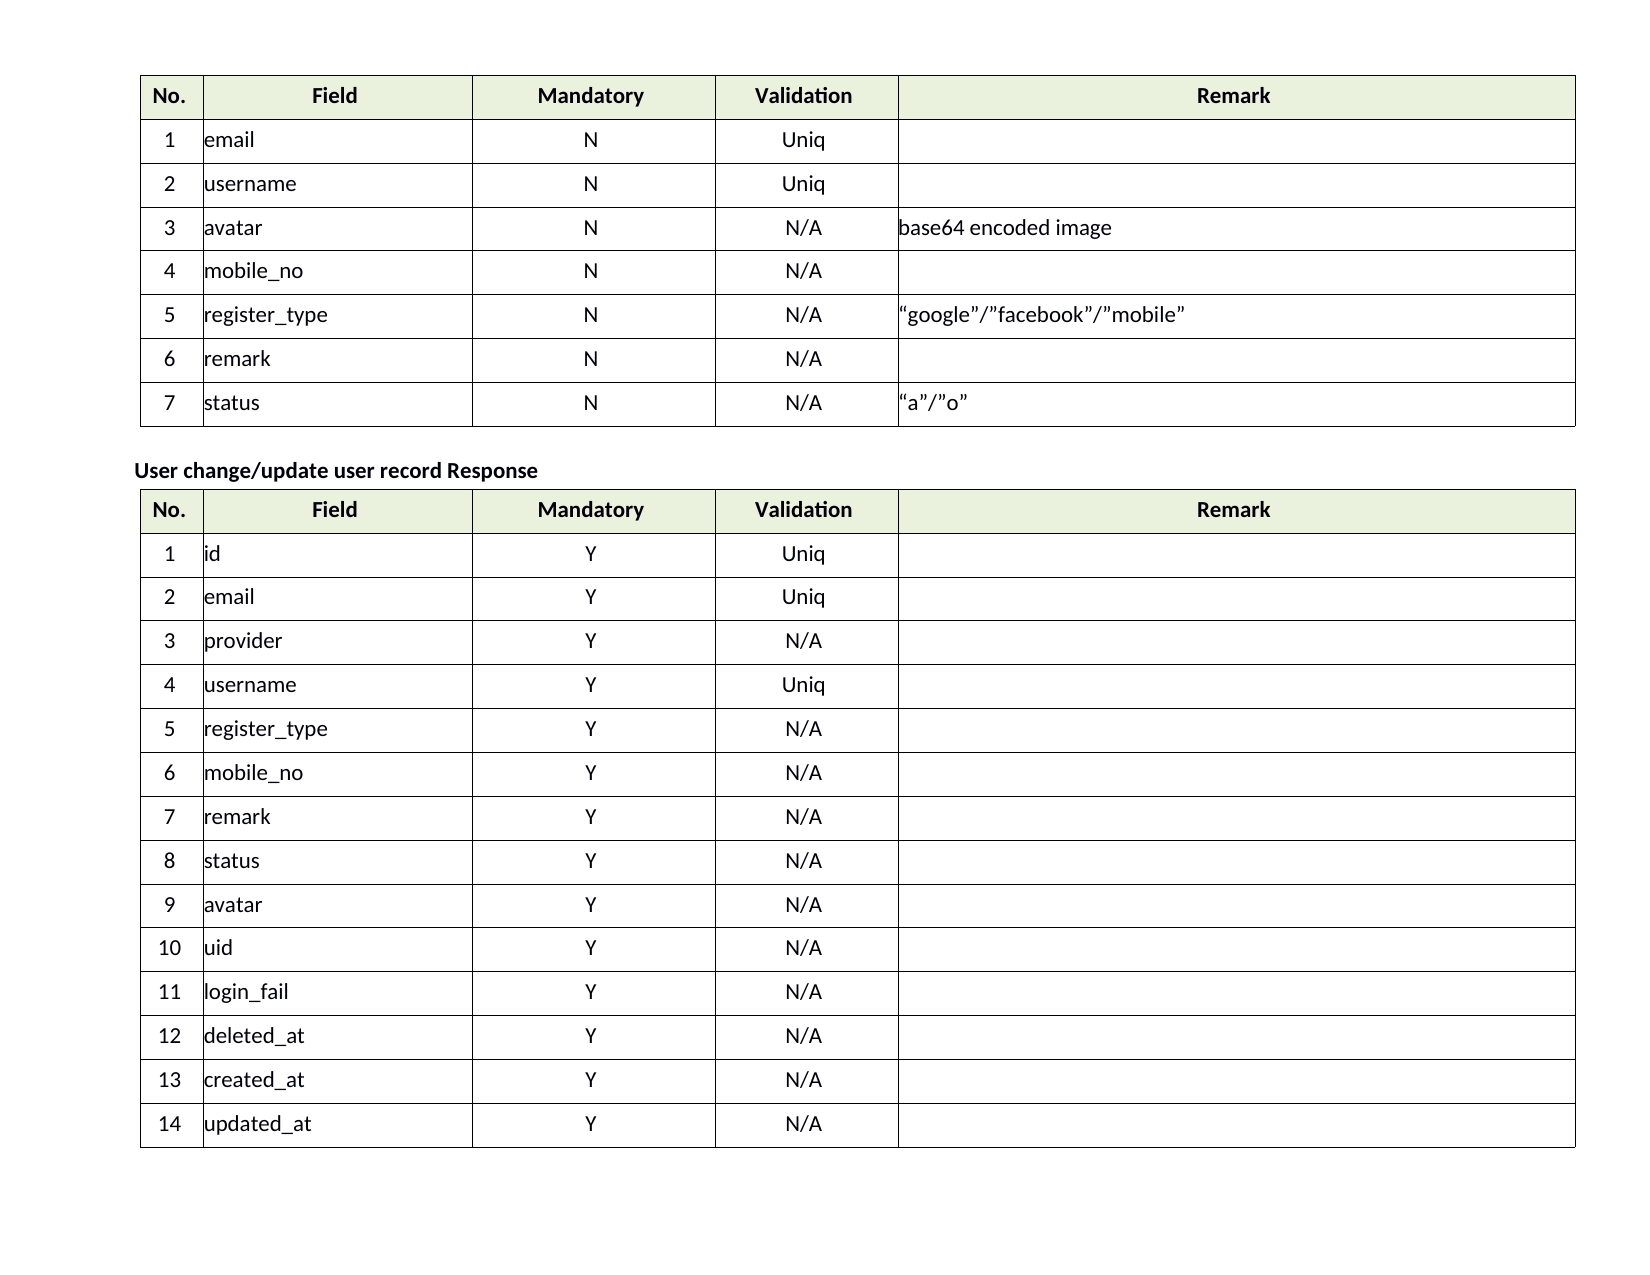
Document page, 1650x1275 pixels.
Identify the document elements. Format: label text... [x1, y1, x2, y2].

table_cell N [473, 208, 715, 250]
table_cell Y [473, 1104, 715, 1147]
table_cell 6 [141, 753, 203, 796]
table_cell N/A [716, 1104, 898, 1147]
table_cell email [204, 120, 472, 163]
table_cell Y [473, 665, 715, 708]
table_header No. [141, 76, 203, 119]
table_cell avatar [204, 208, 472, 250]
table_cell avatar [204, 885, 472, 927]
table_cell uid [204, 928, 472, 971]
table_cell Uniq [716, 665, 898, 708]
table_cell N/A [716, 251, 898, 294]
table_cell username [204, 164, 472, 207]
table_cell [899, 665, 1575, 708]
table_cell 2 [141, 578, 203, 620]
table_cell username [204, 665, 472, 708]
table_cell Y [473, 1060, 715, 1103]
table_cell register_type [204, 295, 472, 338]
table_cell N/A [716, 709, 898, 752]
table_cell [899, 841, 1575, 883]
table_header Field [204, 76, 472, 119]
table_cell 4 [141, 251, 203, 294]
table_cell N [473, 295, 715, 338]
table_cell Y [473, 1016, 715, 1059]
table_cell [899, 753, 1575, 796]
table_cell email [204, 578, 472, 620]
table_header Remark [899, 76, 1575, 119]
table_cell N/A [716, 841, 898, 883]
table_cell N [473, 120, 715, 163]
table_cell created_at [204, 1060, 472, 1103]
table_cell 1 [141, 534, 203, 576]
table_cell N/A [716, 928, 898, 971]
table_cell [899, 1016, 1575, 1059]
table_cell N [473, 164, 715, 207]
table_cell remark [204, 339, 472, 382]
table_cell 11 [141, 972, 203, 1015]
table_cell [899, 1104, 1575, 1147]
table_cell N [473, 383, 715, 426]
table_cell Y [473, 972, 715, 1015]
table_cell N/A [716, 1060, 898, 1103]
table_cell 2 [141, 164, 203, 207]
table_cell 1 [141, 120, 203, 163]
table_cell 4 [141, 665, 203, 708]
table_cell N/A [716, 295, 898, 338]
table_header Remark [899, 490, 1575, 533]
table_cell [899, 797, 1575, 839]
table_cell N/A [716, 208, 898, 250]
table_cell Y [473, 753, 715, 796]
table_cell status [204, 383, 472, 426]
table_cell [899, 164, 1575, 207]
table_header Validation [716, 490, 898, 533]
table_cell Y [473, 534, 715, 576]
table_cell 7 [141, 383, 203, 426]
table_cell 6 [141, 339, 203, 382]
table_cell status [204, 841, 472, 883]
table_cell deleted_at [204, 1016, 472, 1059]
table_cell N/A [716, 383, 898, 426]
table_cell Y [473, 841, 715, 883]
table_cell Y [473, 885, 715, 927]
table_cell mobile_no [204, 251, 472, 294]
table_cell N/A [716, 797, 898, 839]
table_cell Y [473, 928, 715, 971]
table_cell [899, 709, 1575, 752]
table_cell 8 [141, 841, 203, 883]
table_cell 5 [141, 295, 203, 338]
table_cell updated_at [204, 1104, 472, 1147]
table_header Validation [716, 76, 898, 119]
table_cell 7 [141, 797, 203, 839]
table_cell 12 [141, 1016, 203, 1059]
table_cell Uniq [716, 578, 898, 620]
table_cell Y [473, 578, 715, 620]
table_cell [899, 578, 1575, 620]
table_cell [899, 972, 1575, 1015]
table_cell 5 [141, 709, 203, 752]
table_cell Y [473, 797, 715, 839]
table_cell 9 [141, 885, 203, 927]
table_cell [899, 251, 1575, 294]
table_cell login_fail [204, 972, 472, 1015]
table_cell 3 [141, 208, 203, 250]
text User change/update user record Response [134, 457, 1575, 484]
table_header No. [141, 490, 203, 533]
table_cell N/A [716, 885, 898, 927]
table_cell “google”/”facebook”/”mobile” [899, 295, 1575, 338]
table_cell [899, 1060, 1575, 1103]
table_cell [899, 928, 1575, 971]
table_cell N [473, 251, 715, 294]
table_header Mandatory [473, 76, 715, 119]
table_cell Uniq [716, 120, 898, 163]
table_cell base64 encoded image [899, 208, 1575, 250]
table_cell [899, 621, 1575, 664]
table_cell Uniq [716, 164, 898, 207]
table_cell 13 [141, 1060, 203, 1103]
table_cell mobile_no [204, 753, 472, 796]
table_cell Y [473, 621, 715, 664]
table_cell 14 [141, 1104, 203, 1147]
table_cell N/A [716, 339, 898, 382]
table_cell “a”/”o” [899, 383, 1575, 426]
table_cell [899, 339, 1575, 382]
table_cell 10 [141, 928, 203, 971]
table_cell N/A [716, 621, 898, 664]
table_cell [899, 534, 1575, 576]
table_cell N/A [716, 972, 898, 1015]
table_cell id [204, 534, 472, 576]
table_cell register_type [204, 709, 472, 752]
table_cell [899, 885, 1575, 927]
table_cell N [473, 339, 715, 382]
table_cell Uniq [716, 534, 898, 576]
table_header Field [204, 490, 472, 533]
table_cell Y [473, 709, 715, 752]
table_cell N/A [716, 753, 898, 796]
table_header Mandatory [473, 490, 715, 533]
table_cell N/A [716, 1016, 898, 1059]
table_cell 3 [141, 621, 203, 664]
table_cell remark [204, 797, 472, 839]
table_cell provider [204, 621, 472, 664]
table_cell [899, 120, 1575, 163]
